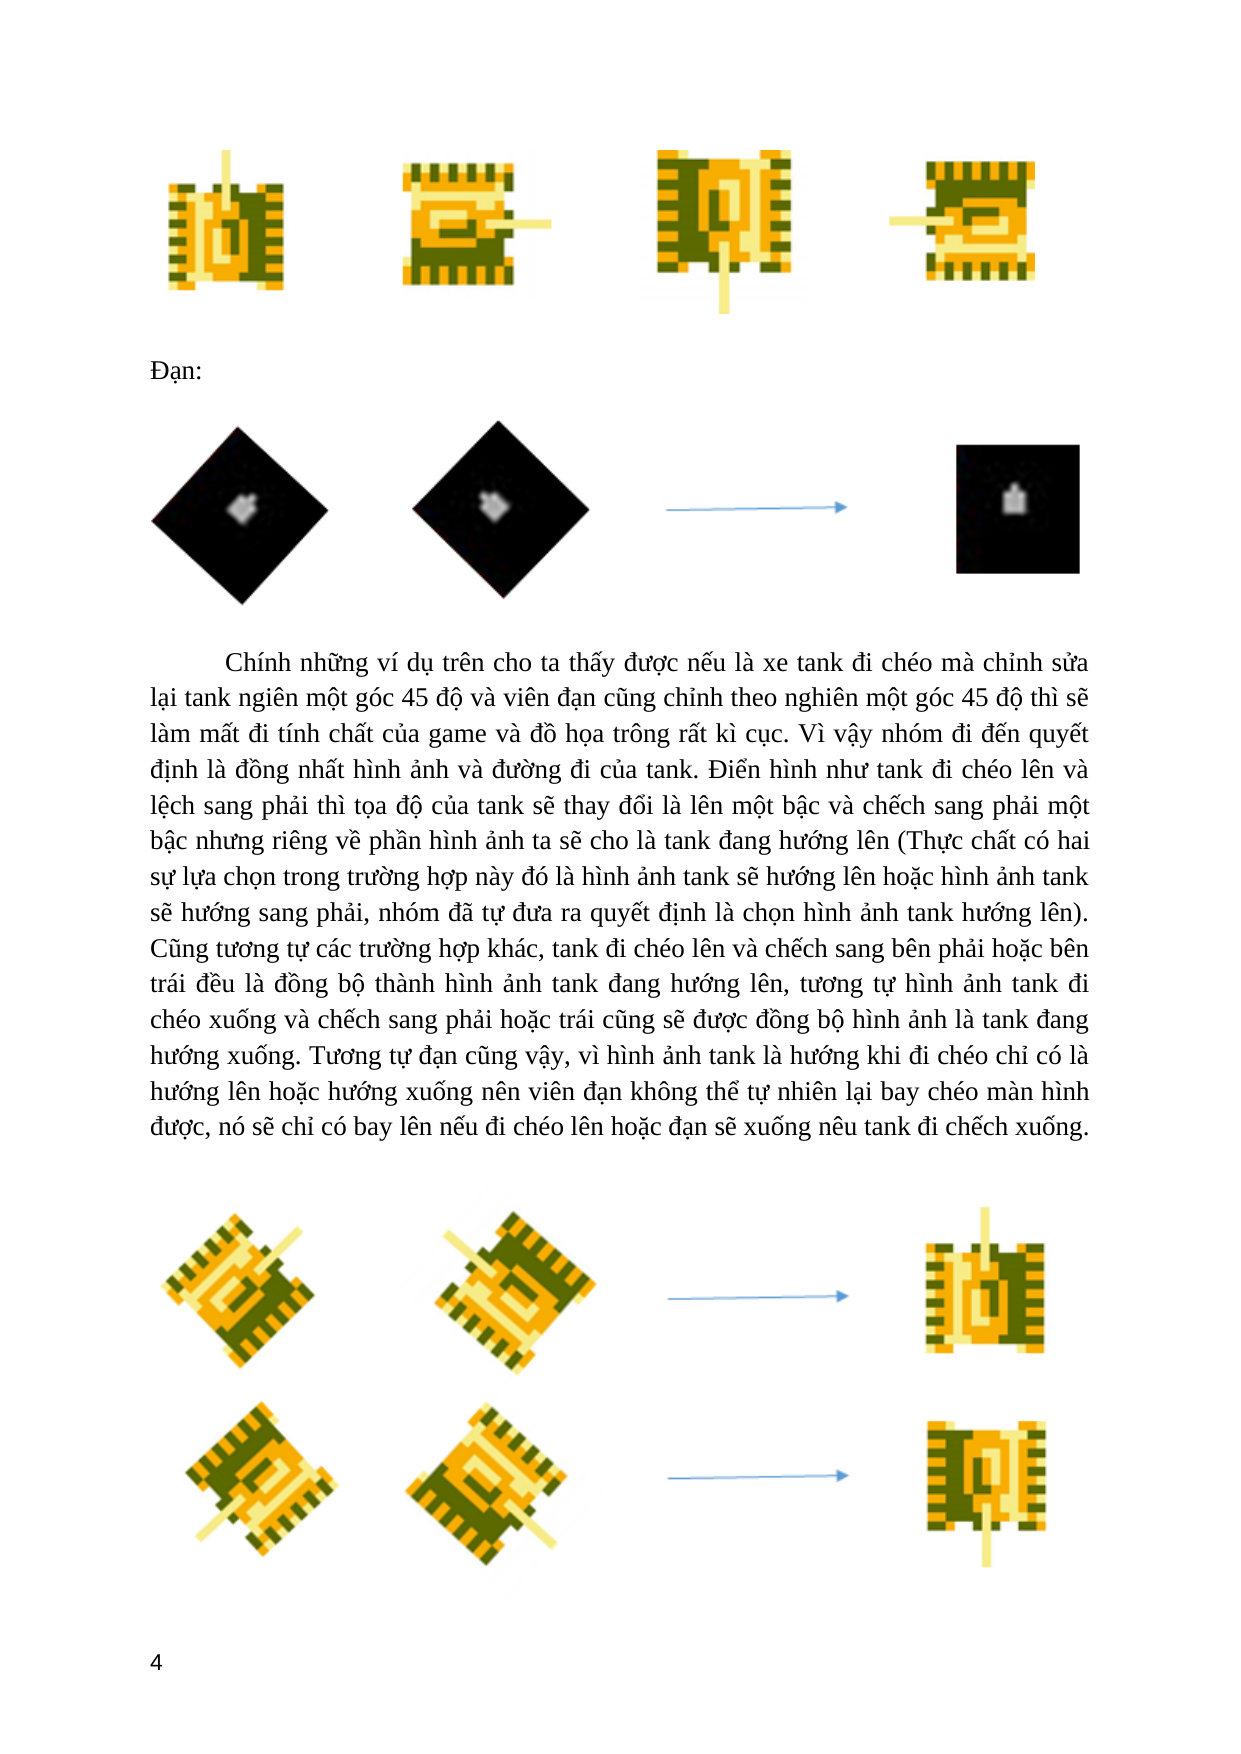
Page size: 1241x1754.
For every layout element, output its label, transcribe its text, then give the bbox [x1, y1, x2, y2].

picture [150, 1391, 1058, 1602]
text Đạn: [150, 354, 1090, 386]
picture [150, 1176, 1058, 1388]
text Chính những ví dụ trên cho ta thấy được nếu là xe tank đi chéo mà chỉnh sửa lại tank ngiên một góc 45 độ và viên đạn cũng chỉnh theo nghiên một góc 45 độ thì sẽ làm mất đi tính chất của game và đồ họa trông rất kì cục. Vì vậy nhóm đi đến quyết định là đồng nhất hình ảnh và đường đi của tank. Điển hình như tank đi chéo lên và lệch sang phải thì tọa độ của tank sẽ thay đổi là lên một bậc và chếch sang phải một bậc nhưng riêng về phần hình ảnh ta sẽ cho là tank đang hướng lên (Thực chất có hai sự lựa chọn trong trường hợp này đó là hình ảnh tank sẽ hướng lên hoặc hình ảnh tank sẽ hướng sang phải, nhóm đã tự đưa ra quyết định là chọn hình ảnh tank hướng lên). Cũng tương tự các trường hợp khác, tank đi chéo lên và chếch sang bên phải hoặc bên trái đều là đồng bộ thành hình ảnh tank đang hướng lên, tương tự hình ảnh tank đi chéo xuống và chếch sang phải hoặc trái cũng sẽ được đồng bộ hình ảnh là tank đang hướng xuống. Tương tự đạn cũng vậy, vì hình ảnh tank là hướng khi đi chéo chỉ có là hướng lên hoặc hướng xuống nên viên đạn không thể tự nhiên lại bay chéo màn hình được, nó sẽ chỉ có bay lên nếu đi chéo lên hoặc đạn sẽ xuống nêu tank đi chếch xuống. [150, 646, 1090, 1141]
picture [156, 150, 1035, 314]
picture [150, 420, 1080, 607]
